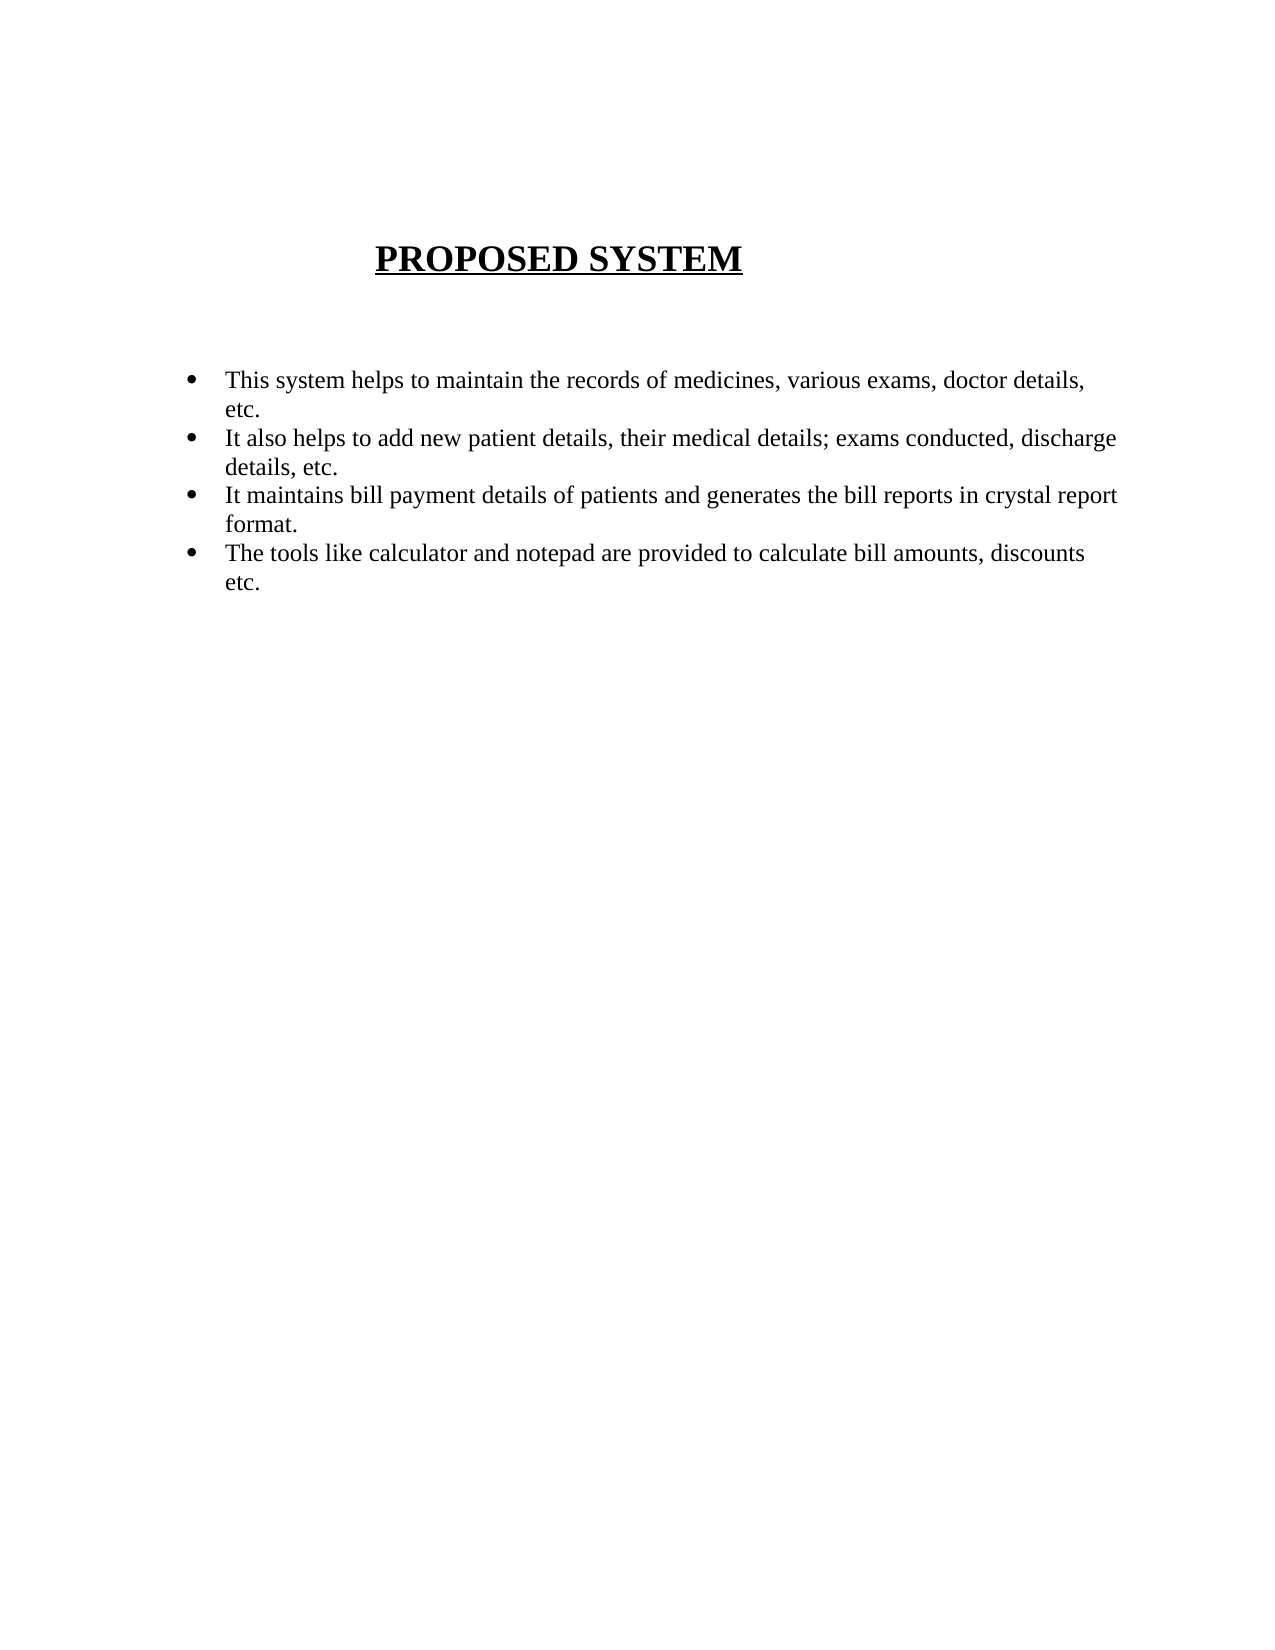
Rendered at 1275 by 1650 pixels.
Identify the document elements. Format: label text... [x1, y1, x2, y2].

list This system helps to maintain the records of medicines, various exams, doctor details, etc. [187, 366, 1125, 423]
list It also helps to add new patient details, their medical details; exams conducted, discharge details, etc. [187, 423, 1125, 481]
list PROPOSED SYSTEM [300, 236, 1125, 279]
list The tools like calculator and notepad are provided to calculate bill amounts, discounts etc. [187, 538, 1125, 596]
list It maintains bill payment details of patients and generates the bill reports in crystal report format. [187, 481, 1125, 538]
